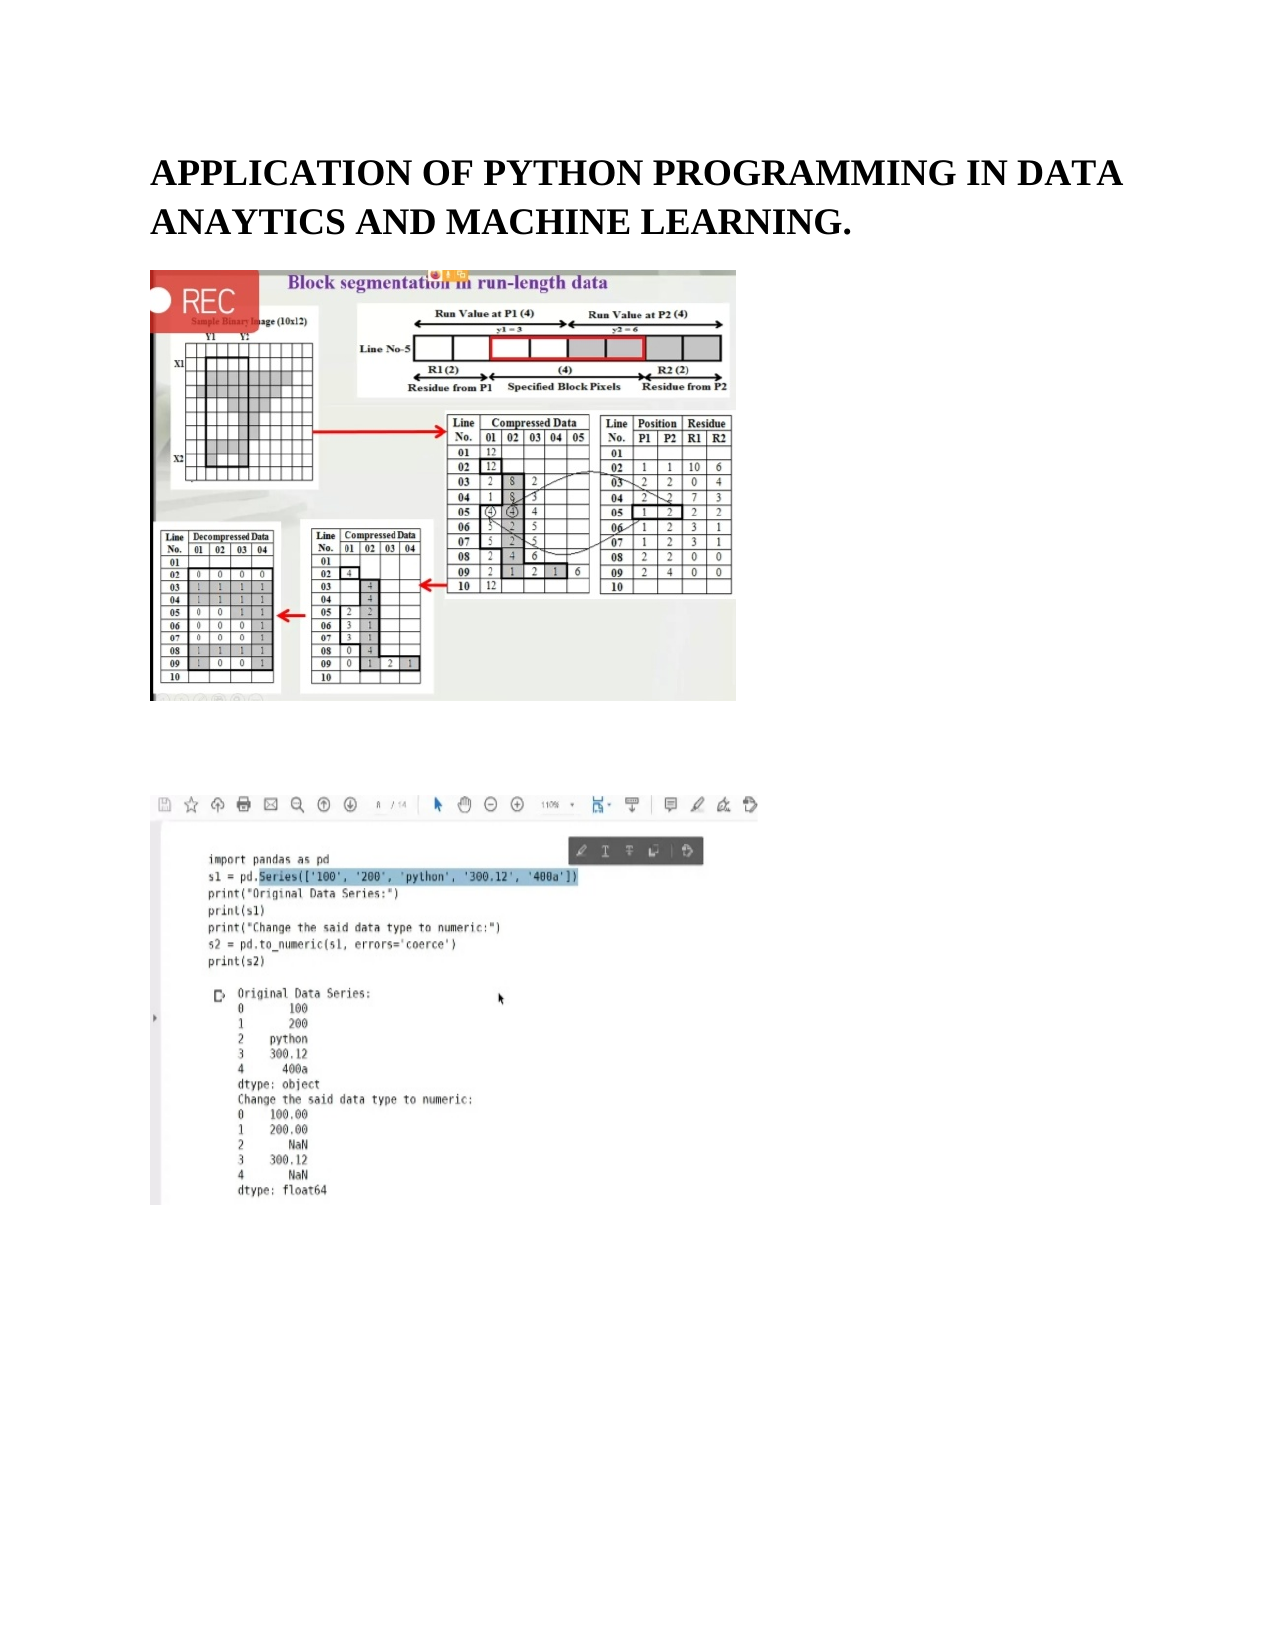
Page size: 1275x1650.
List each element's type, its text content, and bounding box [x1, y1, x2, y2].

text APPLICATION OF PYTHON PROGRAMMING IN DATA ANAYTICS AND MACHINE LEARNING. [150, 150, 1125, 243]
picture [150, 795, 758, 1205]
picture [150, 270, 736, 701]
